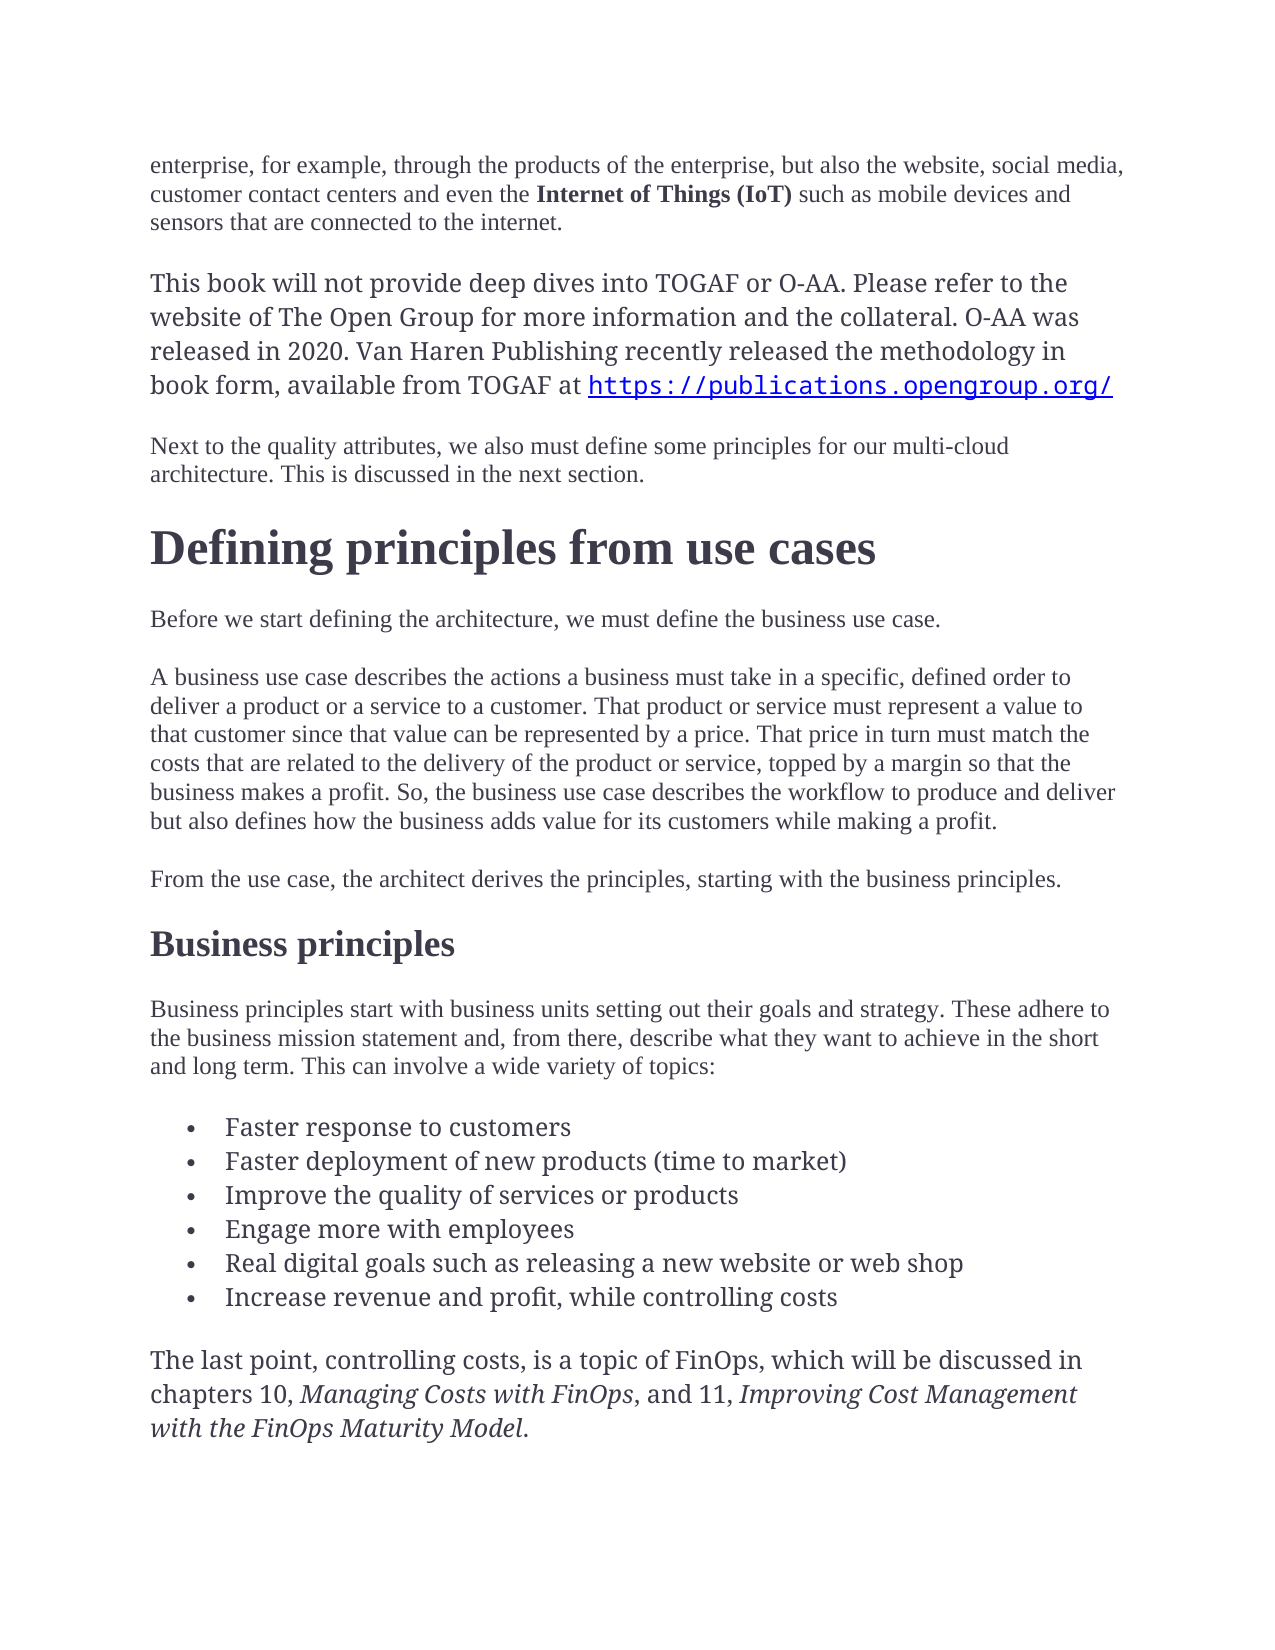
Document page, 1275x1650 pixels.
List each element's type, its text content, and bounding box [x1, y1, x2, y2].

list Improve the quality of services or products [187, 1177, 1125, 1212]
text Business principles start with business units setting out their goals and strategy. These adhere to the business mission statement and, from there, describe what they want to achieve in the short and long term. This can involve a wide variety of topics: [150, 994, 1125, 1080]
list Faster response to customers [187, 1109, 1125, 1143]
text Business principles [150, 922, 1125, 965]
text The last point, controlling costs, is a topic of FinOps, which will be discussed in chapters 10, Managing Costs with FinOps, and 11, Improving Cost Management with the FinOps Maturity Model. [150, 1343, 1125, 1445]
list Increase revenue and profit, while controlling costs [187, 1280, 1125, 1314]
list Faster deployment of new products (time to market) [187, 1143, 1125, 1177]
list Real digital goals such as releasing a new website or web shop [187, 1246, 1125, 1280]
text Next to the quality attributes, we also must define some principles for our multi-cloud architecture. This is discussed in the next section. [150, 431, 1125, 488]
text This book will not provide deep dives into TOGAF or O-AA. Please refer to the website of The Open Group for more information and the collateral. O-AA was released in 2020. Van Haren Publishing recently released the methodology in book form, available from TOGAF at https://publications.opengroup.org/ [150, 265, 1125, 402]
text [150, 150, 1125, 236]
text Before we start defining the architecture, we must define the business use case. [150, 604, 1125, 633]
text From the use case, the architect derives the principles, starting with the business principles. [150, 864, 1125, 892]
list Engage more with employees [187, 1212, 1125, 1246]
text Defining principles from use cases [150, 517, 1125, 575]
text A business use case describes the actions a business must take in a specific, defined order to deliver a product or a service to a customer. That product or service must represent a value to that customer since that value can be represented by a price. That price in turn must match the costs that are related to the delivery of the product or service, topped by a margin so that the business makes a profit. So, the business use case describes the workflow to produce and deliver but also defines how the business adds value for its customers while making a profit. [150, 662, 1125, 834]
